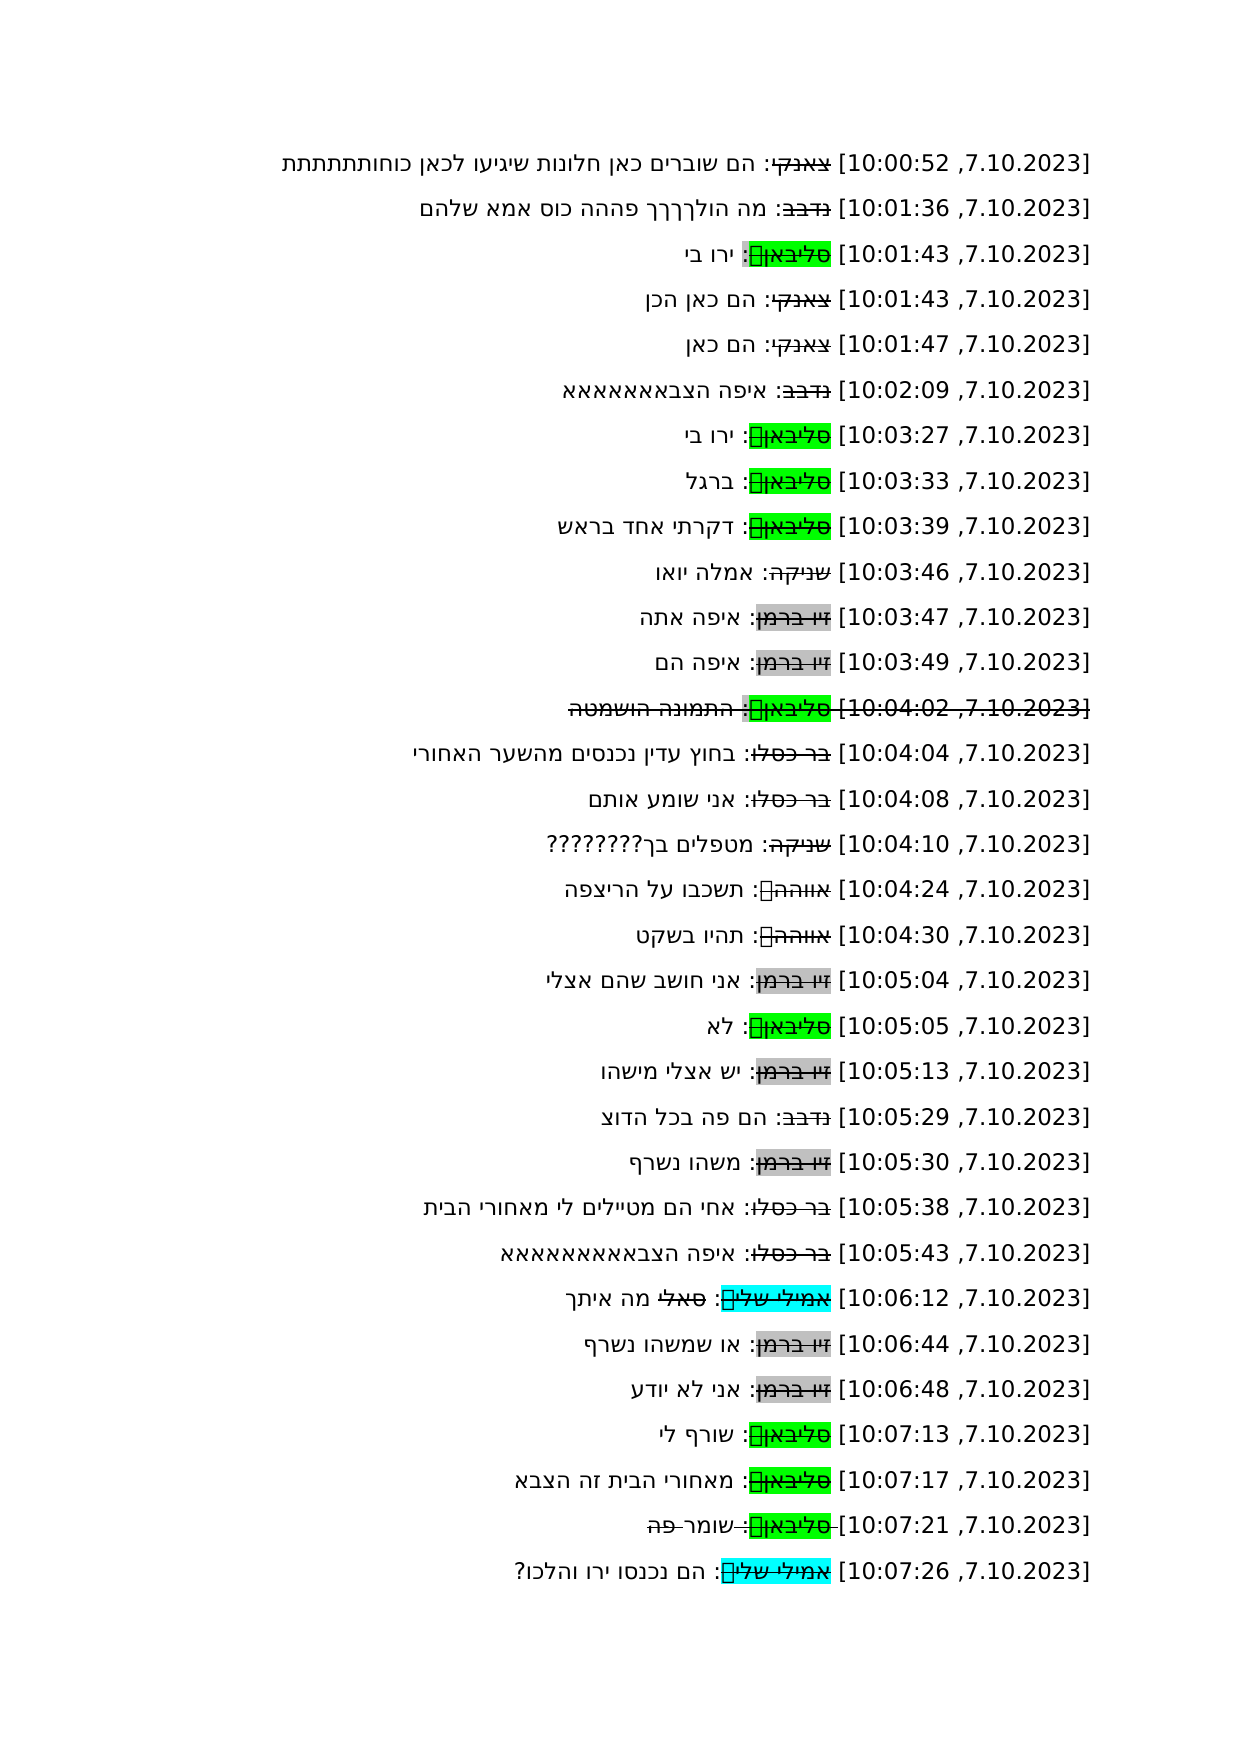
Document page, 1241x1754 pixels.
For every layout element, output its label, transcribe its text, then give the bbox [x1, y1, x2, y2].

text [7.10.2023, 10:07:13] סליבאן🤖: שורף לי [150, 1422, 749, 1448]
text [7.10.2023, 10:01:36] נדבב: מה הולךךךך פההה כוס אמא שלהם [150, 195, 1090, 222]
text [7.10.2023, 10:05:05] סליבאן🤖: לא [150, 1013, 749, 1039]
text [7.10.2023, 10:05:30] זיו ברמן: משהו נשרף [831, 1149, 1090, 1176]
text [7.10.2023, 10:03:33] סליבאן🤖: ברגל [831, 468, 1090, 494]
text [7.10.2023, 10:03:47] זיו ברמן: איפה אתה [831, 604, 1090, 631]
text [7.10.2023, 10:06:48] זיו ברמן: אני לא יודע [831, 1376, 1090, 1403]
text [7.10.2023, 10:06:44] זיו ברמן: או שמשהו נשרף [831, 1331, 1090, 1357]
text [7.10.2023, 10:06:12] אמילי שלי🌹: סאלי מה איתך [831, 1285, 1090, 1312]
text [7.10.2023, 10:01:47] צאנקי: הם כאן [150, 332, 1090, 358]
text [7.10.2023, 10:03:33] סליבאן🤖: ברגל [150, 468, 749, 494]
text [7.10.2023, 10:04:24] אווהה💓: תשכבו על הריצפה [150, 877, 1090, 903]
text [7.10.2023, 10:01:43] צאנקי: הם כאן הכן [150, 286, 1090, 313]
text [7.10.2023, 10:00:52] צאנקי: הם שוברים כאן חלונות שיגיעו לכאן כוחותתתתתת [150, 150, 1090, 177]
text [7.10.2023, 10:02:09] נדבב: איפה הצבאאאאאאא [150, 377, 1090, 404]
text [7.10.2023, 10:06:44] זיו ברמן: או שמשהו נשרף [150, 1331, 756, 1357]
text ‏[7.10.2023, 10:04:02] סליבאן🤖: ‏התמונה הושמטה [150, 695, 742, 722]
text [7.10.2023, 10:06:48] זיו ברמן: אני לא יודע [150, 1376, 756, 1403]
text [7.10.2023, 10:05:04] זיו ברמן: אני חושב שהם אצלי [150, 967, 1090, 994]
text [7.10.2023, 10:04:04] בר כסלו: בחוץ עדין נכנסים מהשער האחורי [150, 740, 1090, 767]
text [7.10.2023, 10:04:10] שניקה: מטפלים בך???????? [150, 831, 1090, 858]
text [7.10.2023, 10:01:43] סליבאן🤖: ירו בי [831, 241, 1090, 267]
text [7.10.2023, 10:07:13] סליבאן🤖: שורף לי [831, 1422, 1090, 1448]
text [7.10.2023, 10:07:17] סליבאן🤖: מאחורי הבית זה הצבא [150, 1467, 749, 1494]
text [7.10.2023, 10:06:12] אמילי שלי🌹: סאלי מה איתך [150, 1285, 721, 1312]
text [7.10.2023, 10:04:30] אווהה💓: תהיו בשקט [150, 922, 1090, 949]
text [7.10.2023, 10:07:26] אמילי שלי🌹: הם נכנסו ירו והלכו? [831, 1558, 1090, 1584]
text [7.10.2023, 10:04:08] בר כסלו: אני שומע אותם [150, 786, 1090, 812]
text [7.10.2023, 10:01:43] סליבאן🤖: ירו בי [150, 241, 742, 267]
text [7.10.2023, 10:03:39] סליבאן🤖: דקרתי אחד בראש [831, 513, 1090, 540]
text [7.10.2023, 10:05:43] בר כסלו: איפה הצבאאאאאאאאא [150, 1240, 1090, 1267]
text [7.10.2023, 10:03:46] שניקה: אמלה יואו [150, 559, 1090, 585]
text [7.10.2023, 10:07:17] סליבאן🤖: מאחורי הבית זה הצבא [831, 1467, 1090, 1494]
text [7.10.2023, 10:03:47] זיו ברמן: איפה אתה [150, 604, 756, 631]
text [7.10.2023, 10:05:38] בר כסלו: אחי הם מטיילים לי מאחורי הבית [150, 1194, 1090, 1221]
text [7.10.2023, 10:07:26] אמילי שלי🌹: הם נכנסו ירו והלכו? [150, 1558, 721, 1584]
text [7.10.2023, 10:03:39] סליבאן🤖: דקרתי אחד בראש [150, 513, 749, 540]
text [7.10.2023, 10:05:05] סליבאן🤖: לא [831, 1013, 1090, 1039]
text [7.10.2023, 10:05:13] זיו ברמן: יש אצלי מישהו [831, 1058, 1090, 1085]
text [7.10.2023, 10:03:27] סליבאן🤖: ירו בי [150, 422, 1090, 449]
text [7.10.2023, 10:03:49] זיו ברמן: איפה הם [150, 649, 1090, 676]
text [7.10.2023, 10:07:21] סליבאן🤖: שומר פה [150, 1512, 1090, 1539]
text [7.10.2023, 10:05:13] זיו ברמן: יש אצלי מישהו [150, 1058, 756, 1085]
text [7.10.2023, 10:05:30] זיו ברמן: משהו נשרף [150, 1149, 756, 1176]
text [7.10.2023, 10:05:29] נדבב: הם פה בכל הדוצ [150, 1104, 1090, 1130]
text ‏[7.10.2023, 10:04:02] סליבאן🤖: ‏התמונה הושמטה [831, 695, 1090, 709]
